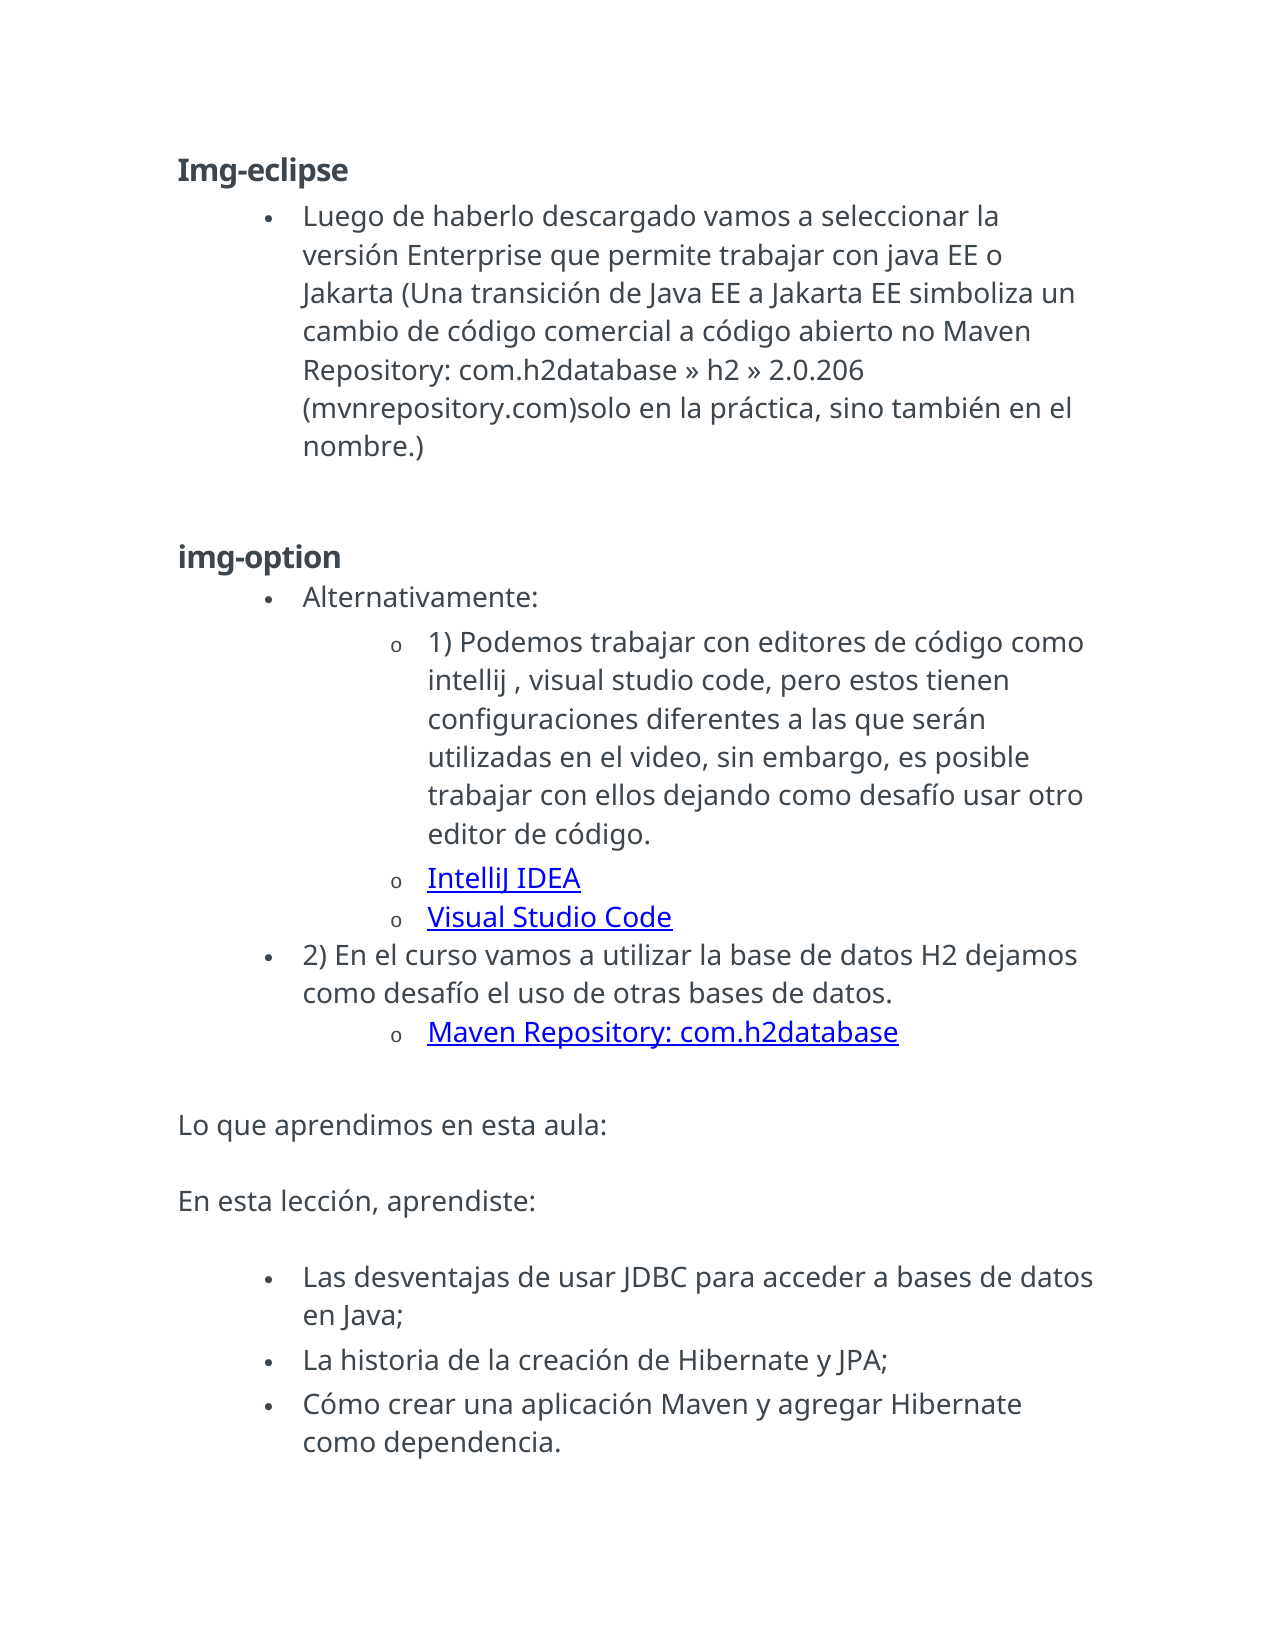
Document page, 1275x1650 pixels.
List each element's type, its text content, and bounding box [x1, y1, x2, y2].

list La historia de la creación de Hibernate y JPA; [265, 1340, 1098, 1378]
list Maven Repository: com.h2database [390, 1012, 1098, 1050]
list Alternativamente: [265, 578, 1098, 616]
list 1) Podemos trabajar con editores de código como intellij , visual studio code, pero estos tienen configuraciones diferentes a las que serán utilizadas en el video, sin embargo, es posible trabajar con ellos dejando como desafío usar otro editor de código. [390, 622, 1098, 852]
list 2) En el curso vamos a utilizar la base de datos H2 dejamos como desafío el uso de otras bases de datos. [265, 935, 1098, 1012]
list Cómo crear una aplicación Maven y agregar Hibernate como dependencia. [265, 1384, 1098, 1461]
list Luego de haberlo descargado vamos a seleccionar la versión Enterprise que permite trabajar con java EE o Jakarta (Una transición de Java EE a Jakarta EE simboliza un cambio de código comercial a código abierto no Maven Repository: com.h2database » h2 » 2.0.206 (mvnrepository.com)solo en la práctica, sino también en el nombre.) [265, 196, 1098, 465]
list Las desventajas de usar JDBC para acceder a bases de datos en Java; [265, 1257, 1098, 1334]
text Img-eclipse [177, 148, 1098, 190]
text En esta lección, aprendiste: [177, 1181, 1098, 1219]
text img-option [177, 535, 1098, 578]
list IntelliJ IDEA [390, 858, 1098, 897]
text Lo que aprendimos en esta aula: [177, 1105, 1098, 1144]
list Visual Studio Code [390, 897, 1098, 935]
